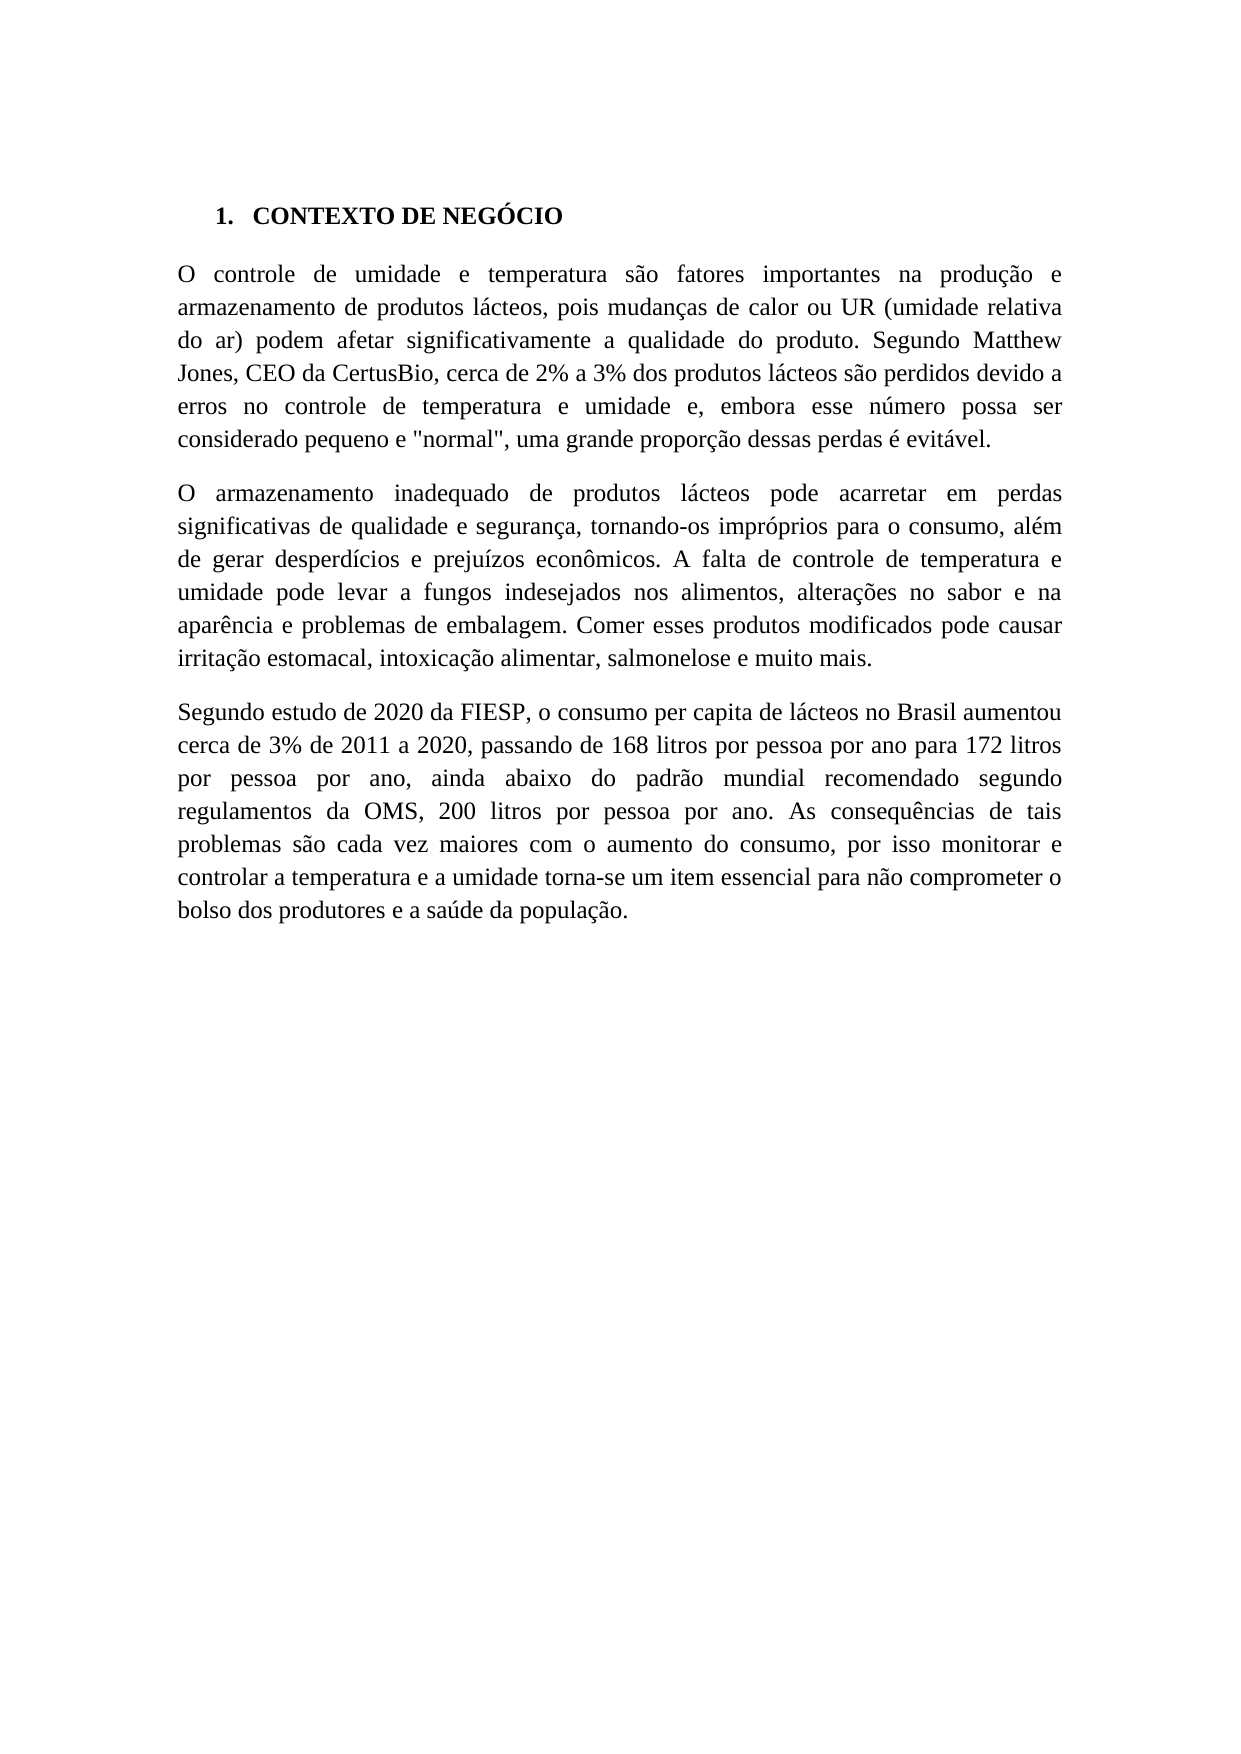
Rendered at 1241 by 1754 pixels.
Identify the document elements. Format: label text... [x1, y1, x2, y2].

text O armazenamento inadequado de produtos lácteos pode acarretar em perdas significativas de qualidade e segurança, tornando-os impróprios para o consumo, além de gerar desperdícios e prejuízos econômicos. A falta de controle de temperatura e umidade pode levar a fungos indesejados nos alimentos, alterações no sabor e na aparência e problemas de embalagem. Comer esses produtos modificados pode causar irritação estomacal, intoxicação alimentar, salmonelose e muito mais. [177, 478, 1063, 672]
text Segundo estudo de 2020 da FIESP, o consumo per capita de lácteos no Brasil aumentou cerca de 3% de 2011 a 2020, passando de 168 litros por pessoa por ano para 172 litros por pessoa por ano, ainda abaixo do padrão mundial recomendado segundo regulamentos da OMS, 200 litros por pessoa por ano. As consequências de tais problemas são cada vez maiores com o aumento do consumo, por isso monitorar e controlar a temperatura e a umidade torna-se um item essencial para não comprometer o bolso dos produtores e a saúde da população. [177, 697, 1063, 924]
text O controle de umidade e temperatura são fatores importantes na produção e armazenamento de produtos lácteos, pois mudanças de calor ou UR (umidade relativa do ar) podem afetar significativamente a qualidade do produto. Segundo Matthew Jones, CEO da CertusBio, cerca de 2% a 3% dos produtos lácteos são perdidos devido a erros no controle de temperatura e umidade e, embora esse número possa ser considerado pequeno e "normal", uma grande proporção dessas perdas é evitável. [177, 259, 1063, 453]
subtitle CONTEXTO DE NEGÓCIO [215, 201, 1063, 230]
